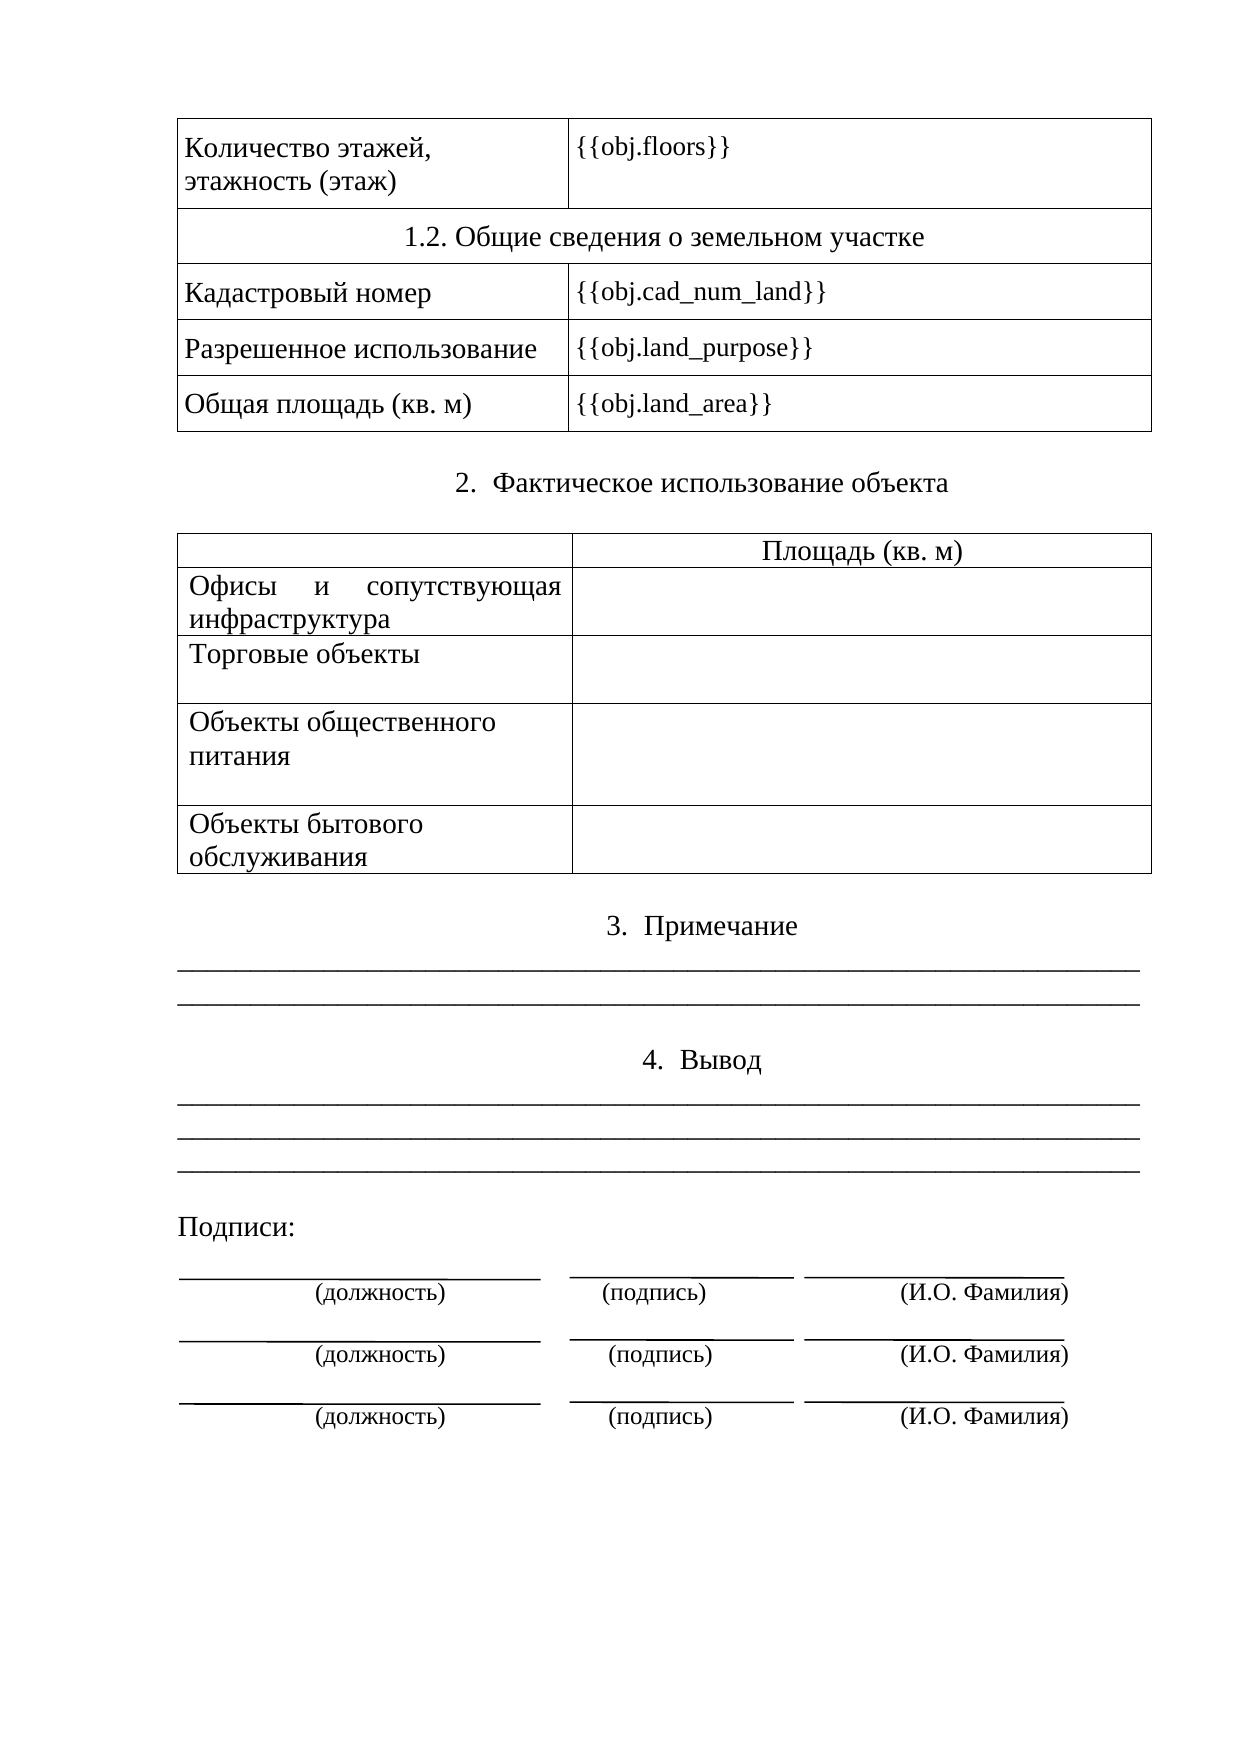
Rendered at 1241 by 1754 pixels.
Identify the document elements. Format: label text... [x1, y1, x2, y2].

table_cell Офисы и сопутствующая инфраструктура [178, 568, 572, 635]
text (должность) (подпись) (И.О. Фамилия) [177, 1339, 1152, 1368]
table_cell {{obj.cad_num_land}} [569, 264, 1151, 319]
table_cell 1.2. Общие сведения о земельном участке [178, 209, 1151, 263]
table_cell {{obj.floors}} [569, 119, 1151, 207]
text Подписи: [177, 1209, 1152, 1243]
table_cell Кадастровый номер [178, 264, 568, 319]
table_cell Объекты общественного питания [178, 704, 572, 805]
table_cell Общая площадь (кв. м) [178, 376, 568, 431]
list Фактическое использование объекта [252, 465, 1152, 499]
table_header Площадь (кв. м) [573, 534, 1151, 567]
table_cell Разрешенное использование [178, 320, 568, 375]
table_cell {{obj.land_purpose}} [569, 320, 1151, 375]
text (должность) (подпись) (И.О. Фамилия) [177, 1277, 1152, 1305]
table_cell [573, 806, 1151, 873]
text (должность) (подпись) (И.О. Фамилия) [177, 1401, 1152, 1430]
table_cell [573, 568, 1151, 635]
table_cell {{obj.land_area}} [569, 376, 1151, 431]
text ______________________________________________________________________________________________________________________________________________________________________________________________________ [177, 1075, 1152, 1176]
table_header [178, 534, 572, 567]
list Примечание [252, 908, 1152, 941]
table_cell Объекты бытового обслуживания [178, 806, 572, 873]
list Вывод [252, 1042, 1152, 1075]
table_cell [573, 636, 1151, 703]
table_cell [573, 704, 1151, 805]
table_cell Торговые объекты [178, 636, 572, 703]
table_cell Количество этажей, этажность (этаж) [178, 119, 568, 207]
text ____________________________________________________________________________________________________________________________________ [177, 941, 1152, 1008]
